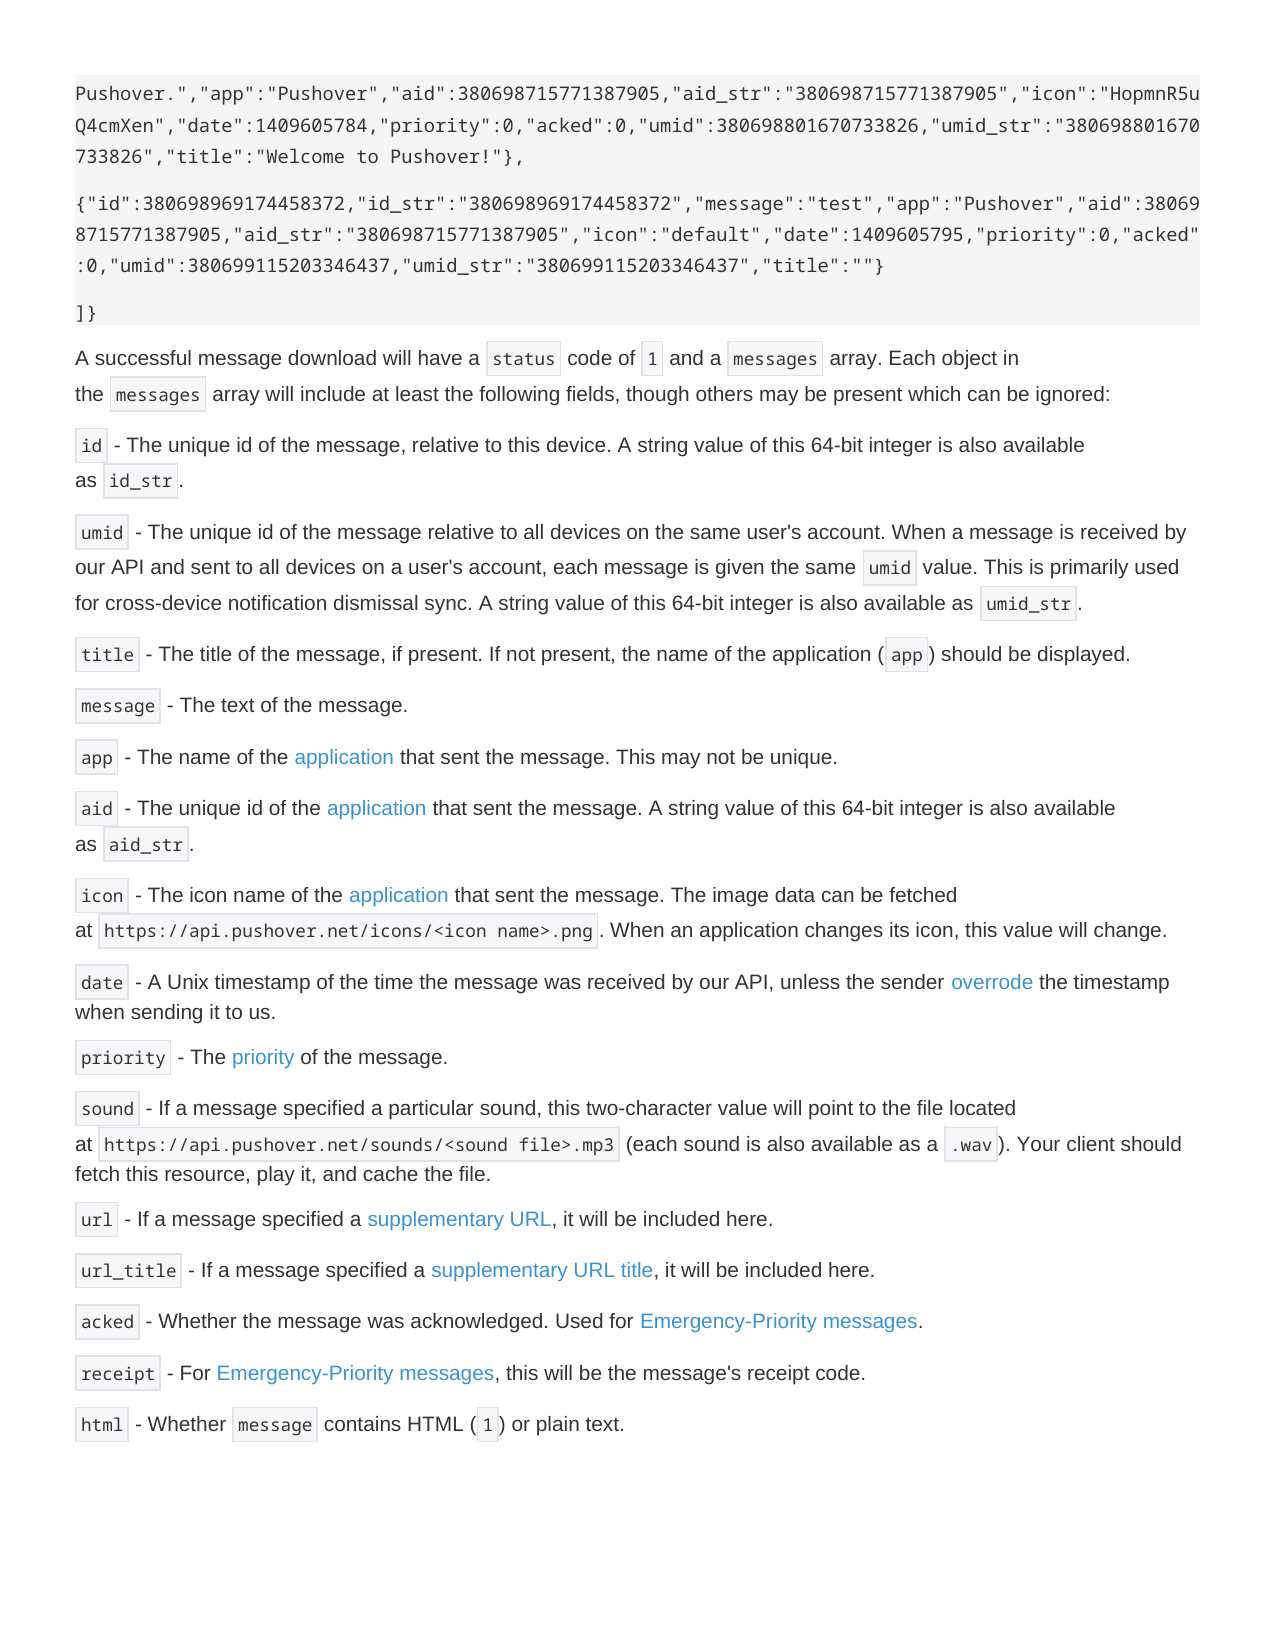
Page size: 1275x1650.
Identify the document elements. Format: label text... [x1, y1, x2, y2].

text umid - The unique id of the message relative to all devices on the same user's account. When a message is received by our API and sent to all devices on a user's account, each message is given the same umid value. This is primarily used for cross-device notification dismissal sync. A string value of this 64-bit integer is also available as umid_str. [75, 514, 1200, 621]
text html - Whether message contains HTML (1) or plain text. [499, 1407, 1200, 1442]
text icon - The icon name of the application that sent the message. The image data can be fetched at https://api.pushover.net/icons/<icon name>.png. When an application changes its icon, this value will change. [129, 877, 1200, 949]
text title - The title of the message, if present. If not present, the name of the application (app) should be displayed. [928, 637, 1200, 672]
text sound - If a message specified a particular sound, this two-character value will point to the file located at https://api.pushover.net/sounds/<sound file>.mp3 (each sound is also available as a .wav). Your client should fetch this resource, play it, and cache the file. [75, 1091, 1200, 1186]
text receipt - For Emergency-Priority messages, this will be the message's receipt code. [161, 1355, 1200, 1391]
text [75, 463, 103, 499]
text app - The name of the application that sent the message. This may not be unique. [118, 739, 1200, 775]
text {"id":380698969174458372,"id_str":"380698969174458372","message":"test","app":"Pushover","aid":380698715771387905,"aid_str":"380698715771387905","icon":"default","date":1409605795,"priority":0,"acked":0,"umid":380699115203346437,"umid_str":"380699115203346437","title":""} [75, 184, 1200, 278]
text message - The text of the message. [161, 688, 1200, 724]
text url - If a message specified a supplementary URL, it will be included here. [118, 1202, 1200, 1237]
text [75, 75, 1200, 169]
text html - Whether message contains HTML (1) or plain text. [129, 1407, 232, 1442]
text title - The title of the message, if present. If not present, the name of the application (app) should be displayed. [140, 637, 885, 672]
text id - The unique id of the message, relative to this device. A string value of this 64-bit integer is also available as id_str. [108, 427, 1200, 499]
text acked - Whether the message was acknowledged. Used for Emergency-Priority messages. [140, 1304, 1200, 1340]
text priority - The priority of the message. [171, 1039, 1200, 1075]
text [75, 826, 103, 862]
text date - A Unix timestamp of the time the message was received by our API, unless the sender overrode the timestamp when sending it to us. [75, 964, 1200, 1024]
text aid - The unique id of the application that sent the message. A string value of this 64-bit integer is also available as aid_str. [118, 791, 1200, 862]
text A successful message download will have a status code of 1 and a messages array. Each object in the messages array will include at least the following fields, though others may be present which can be ignored: [75, 341, 1200, 412]
text html - Whether message contains HTML (1) or plain text. [318, 1407, 477, 1442]
text ]} [75, 294, 1200, 325]
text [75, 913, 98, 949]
text url_title - If a message specified a supplementary URL title, it will be included here. [182, 1253, 1200, 1288]
